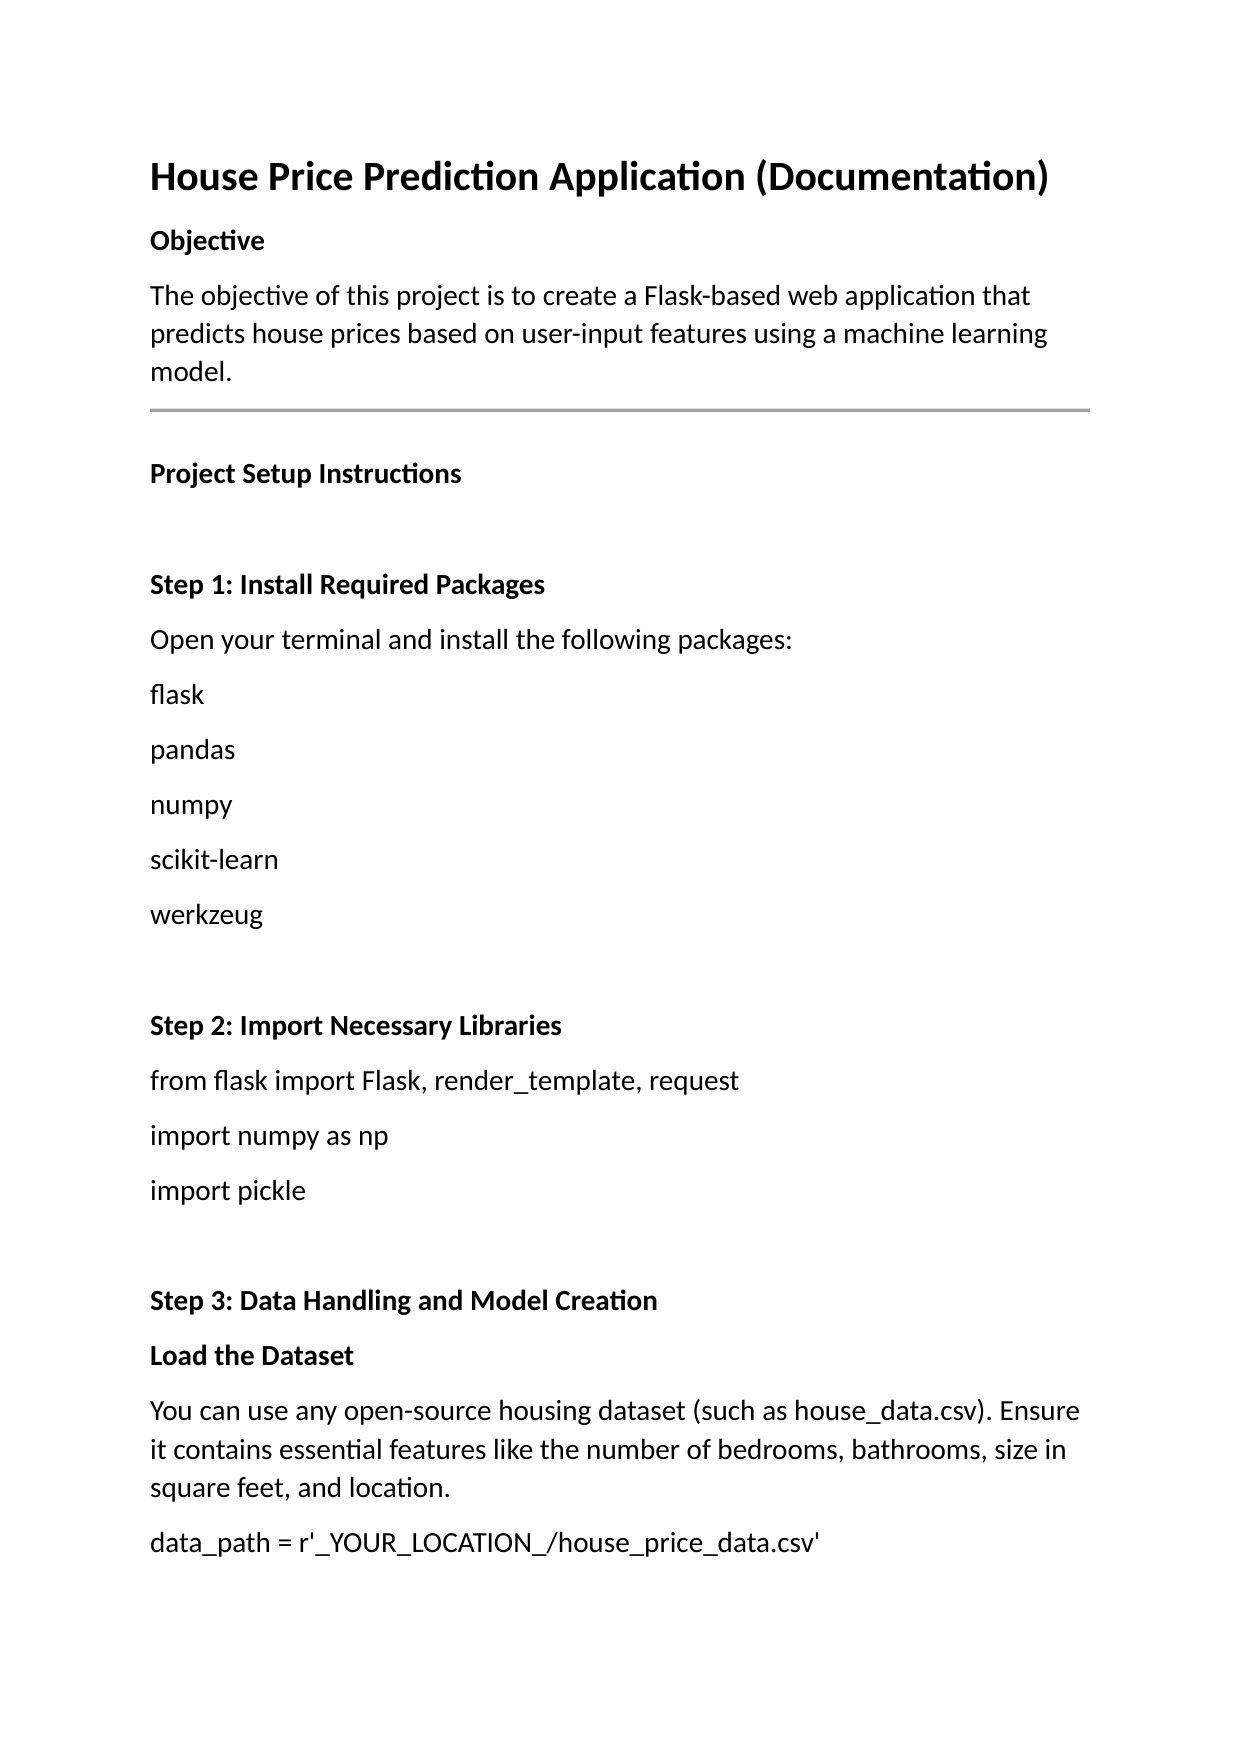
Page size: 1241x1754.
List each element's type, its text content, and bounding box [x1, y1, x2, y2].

text scikit-learn [150, 841, 1090, 877]
text Load the Dataset [150, 1337, 1090, 1373]
text data_path = r'_YOUR_LOCATION_/house_price_data.csv' [150, 1524, 1090, 1560]
text Objective [150, 222, 1090, 257]
text Project Setup Instructions [150, 456, 1090, 491]
text pandas [150, 731, 1090, 767]
text Step 2: Import Necessary Libraries [150, 1007, 1090, 1042]
text import pickle [150, 1172, 1090, 1207]
text from flask import Flask, render_template, request [150, 1062, 1090, 1097]
text Step 1: Install Required Packages [150, 566, 1090, 601]
text You can use any open-source housing dataset (such as house_data.csv). Ensure it contains essential features like the number of bedrooms, bathrooms, size in square feet, and location. [150, 1392, 1090, 1505]
text Step 3: Data Handling and Model Creation [150, 1282, 1090, 1318]
text Open your terminal and install the following packages: [150, 621, 1090, 656]
text numpy [150, 786, 1090, 822]
text The objective of this project is to create a Flask-based web application that predicts house prices based on user-input features using a machine learning model. [150, 277, 1090, 389]
text flask [150, 676, 1090, 712]
text werkzeug [150, 896, 1090, 932]
text House Price Prediction Application (Documentation) [150, 150, 1090, 201]
text import numpy as np [150, 1117, 1090, 1152]
